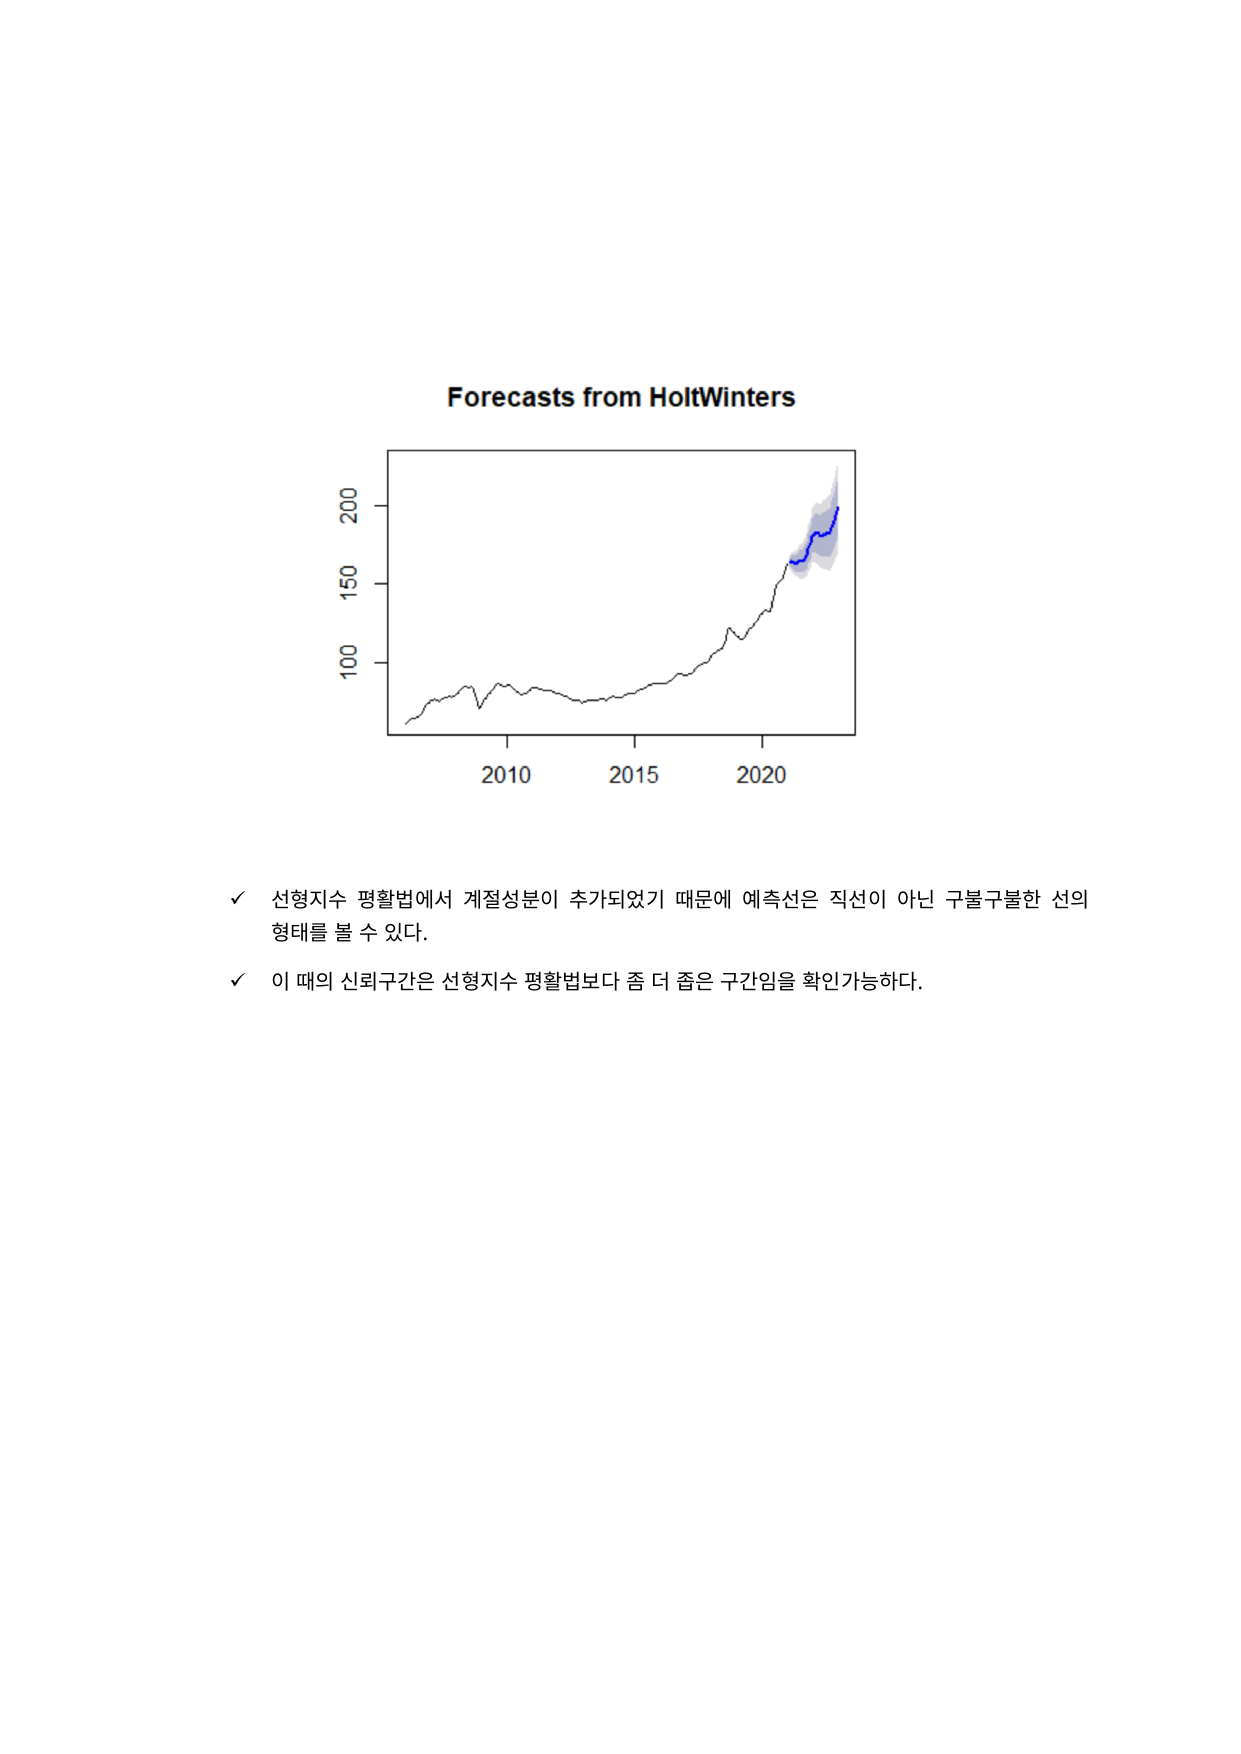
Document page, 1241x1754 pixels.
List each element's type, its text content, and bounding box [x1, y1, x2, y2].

list 이 때의 신뢰구간은 선형지수 평활법보다 좀 더 좁은 구간임을 확인가능하다. [229, 965, 1090, 996]
picture [316, 366, 884, 818]
list 선형지수 평활법에서 계절성분이 추가되었기 때문에 예측선은 직선이 아닌 구불구불한 선의 형태를 볼 수 있다. [229, 883, 1090, 946]
